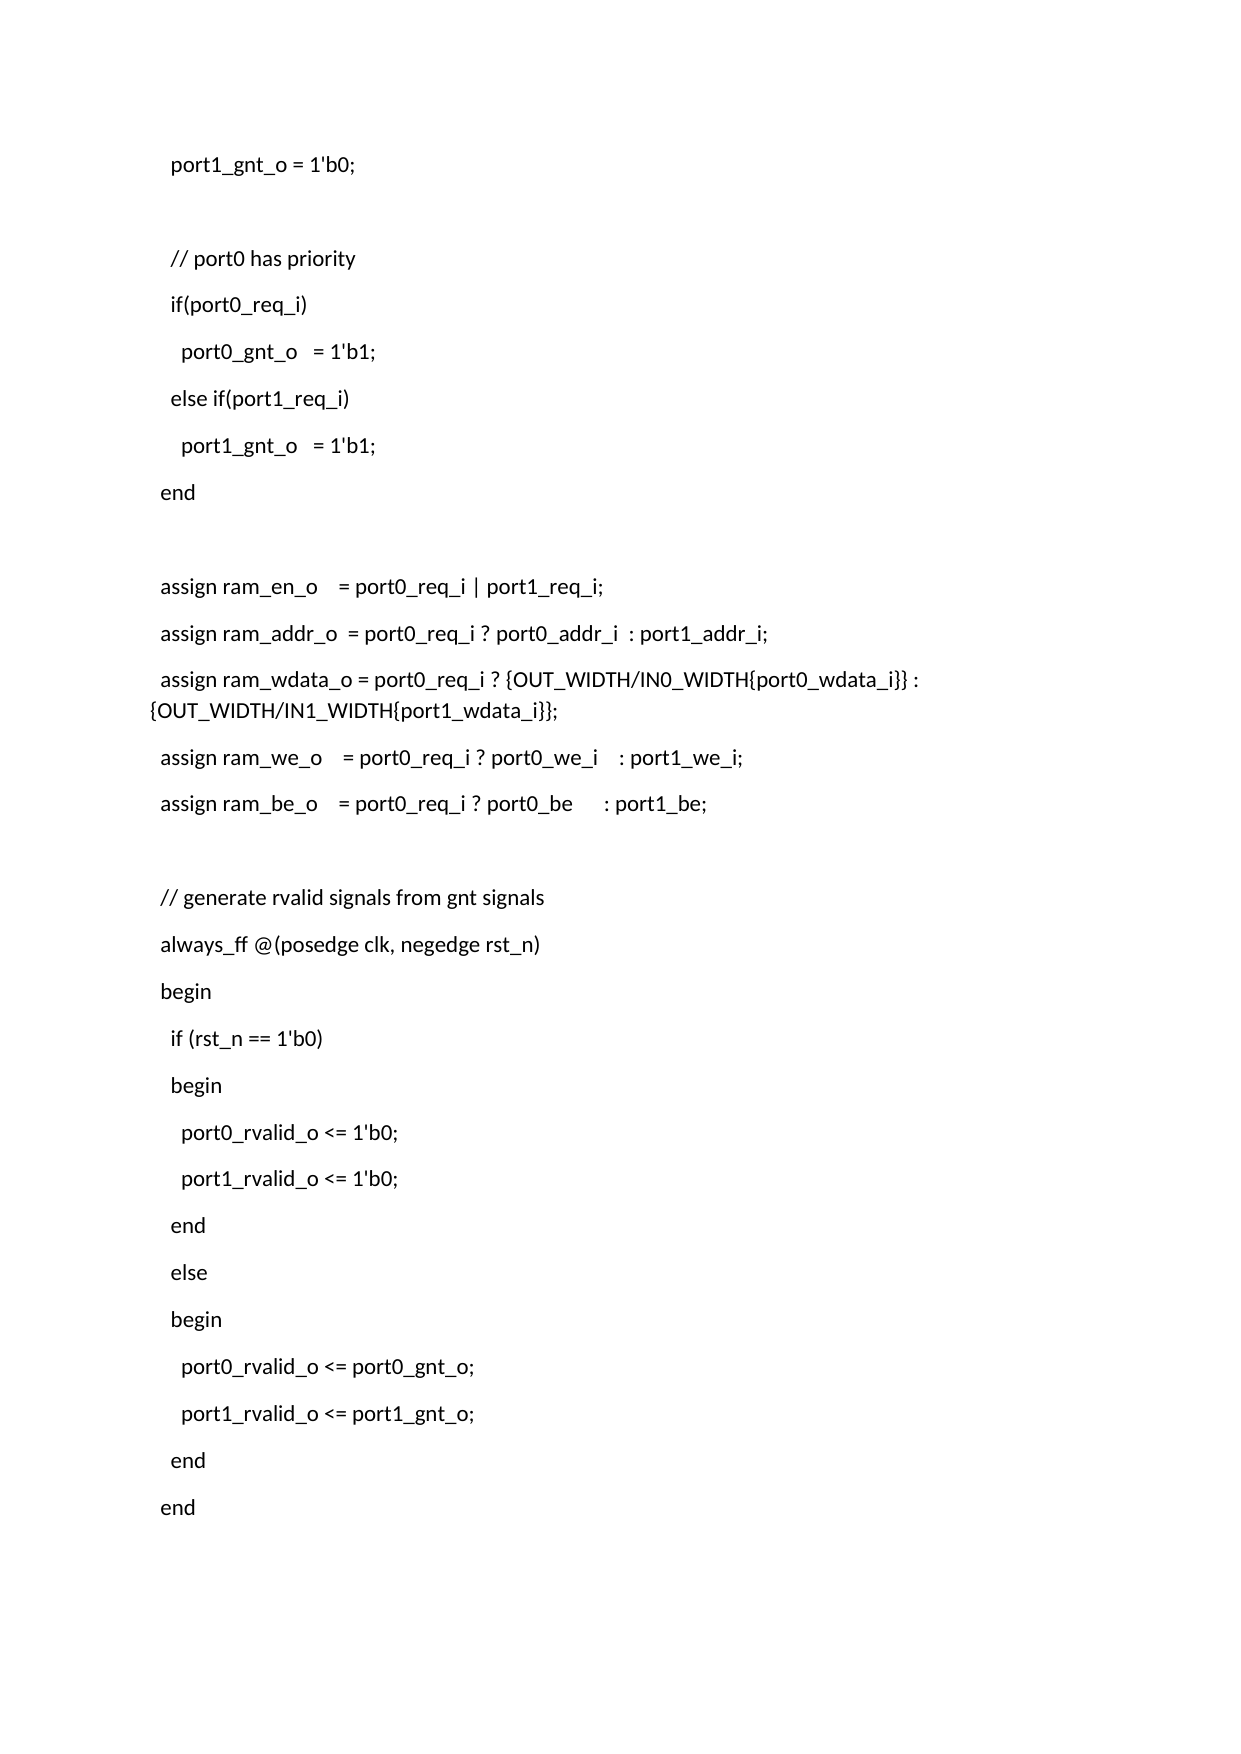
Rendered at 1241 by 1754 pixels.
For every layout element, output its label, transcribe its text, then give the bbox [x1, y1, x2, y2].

text else [150, 1258, 1090, 1286]
text assign ram_we_o = port0_req_i ? port0_we_i : port1_we_i; [150, 743, 1090, 771]
text // port0 has priority [150, 244, 1090, 272]
text end [150, 1211, 1090, 1239]
text begin [150, 1305, 1090, 1333]
text always_ff @(posedge clk, negedge rst_n) [150, 930, 1090, 958]
text if(port0_req_i) [150, 291, 1090, 319]
text assign ram_be_o = port0_req_i ? port0_be : port1_be; [150, 789, 1090, 818]
text port0_rvalid_o <= port0_gnt_o; [150, 1352, 1090, 1380]
text begin [150, 977, 1090, 1005]
text assign ram_addr_o = port0_req_i ? port0_addr_i : port1_addr_i; [150, 619, 1090, 647]
text port1_rvalid_o <= 1'b0; [150, 1164, 1090, 1193]
text port1_rvalid_o <= port1_gnt_o; [150, 1399, 1090, 1427]
text if (rst_n == 1'b0) [150, 1024, 1090, 1052]
text else if(port1_req_i) [150, 384, 1090, 412]
text port1_gnt_o = 1'b0; [150, 150, 1090, 178]
text end [150, 1493, 1090, 1521]
text port0_rvalid_o <= 1'b0; [150, 1118, 1090, 1146]
text // generate rvalid signals from gnt signals [150, 883, 1090, 911]
text port1_gnt_o = 1'b1; [150, 431, 1090, 459]
text port0_gnt_o = 1'b1; [150, 337, 1090, 366]
text end [150, 478, 1090, 506]
text assign ram_wdata_o = port0_req_i ? {OUT_WIDTH/IN0_WIDTH{port0_wdata_i}} : {OUT_WIDTH/IN1_WIDTH{port1_wdata_i}}; [150, 666, 1090, 724]
text end [150, 1446, 1090, 1474]
text begin [150, 1071, 1090, 1099]
text assign ram_en_o = port0_req_i | port1_req_i; [150, 572, 1090, 600]
